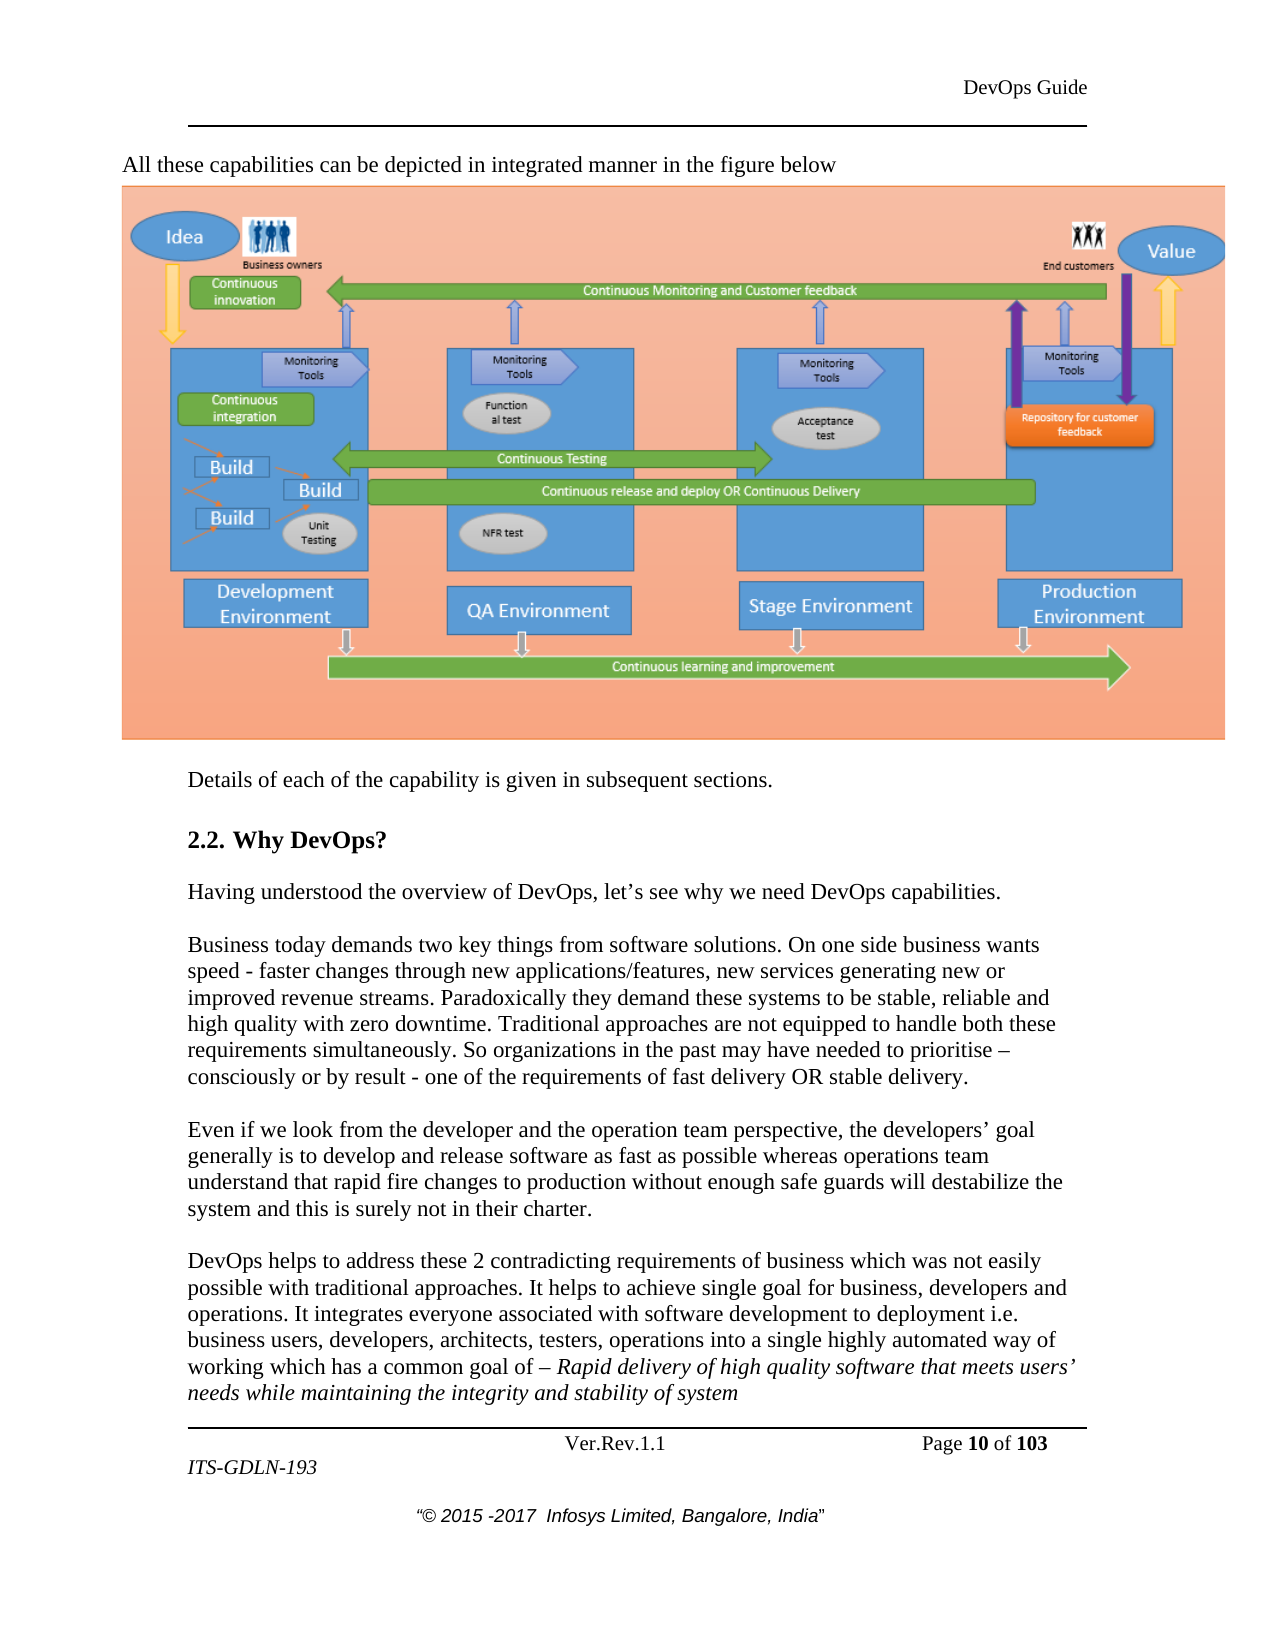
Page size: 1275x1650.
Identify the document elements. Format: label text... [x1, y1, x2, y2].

text Even if we look from the developer and the operation team perspective, the developers’ goal generally is to develop and release software as fast as possible whereas operations team understand that rapid fire changes to production without enough safe guards will destabilize the system and this is surely not in their charter. [187, 1116, 1087, 1221]
text Having understood the overview of DevOps, let’s see why we need DevOps capabilities. [187, 878, 1087, 905]
subtitle Why DevOps? [187, 826, 1087, 854]
list All these capabilities can be depicted in integrated manner in the figure below [122, 151, 1087, 181]
text Details of each of the capability is given in subsequent sections. [187, 766, 1087, 792]
picture [121, 181, 1225, 741]
text Business today demands two key things from software solutions. On one side business wants speed - faster changes through new applications/features, new services generating new or improved revenue streams. Paradoxically they demand these systems to be stable, reliable and high quality with zero downtime. Traditional approaches are not equipped to handle both these requirements simultaneously. So organizations in the past may have needed to prioritise – consciously or by result - one of the requirements of fast delivery OR stable delivery. [187, 931, 1087, 1089]
text DevOps helps to address these 2 contradicting requirements of business which was not easily possible with traditional approaches. It helps to achieve single goal for business, developers and operations. It integrates everyone associated with software development to deployment i.e. business users, developers, architects, testers, operations into a single highly automated way of working which has a common goal of – Rapid delivery of high quality software that meets users’ needs while maintaining the integrity and stability of system [187, 1247, 1087, 1406]
